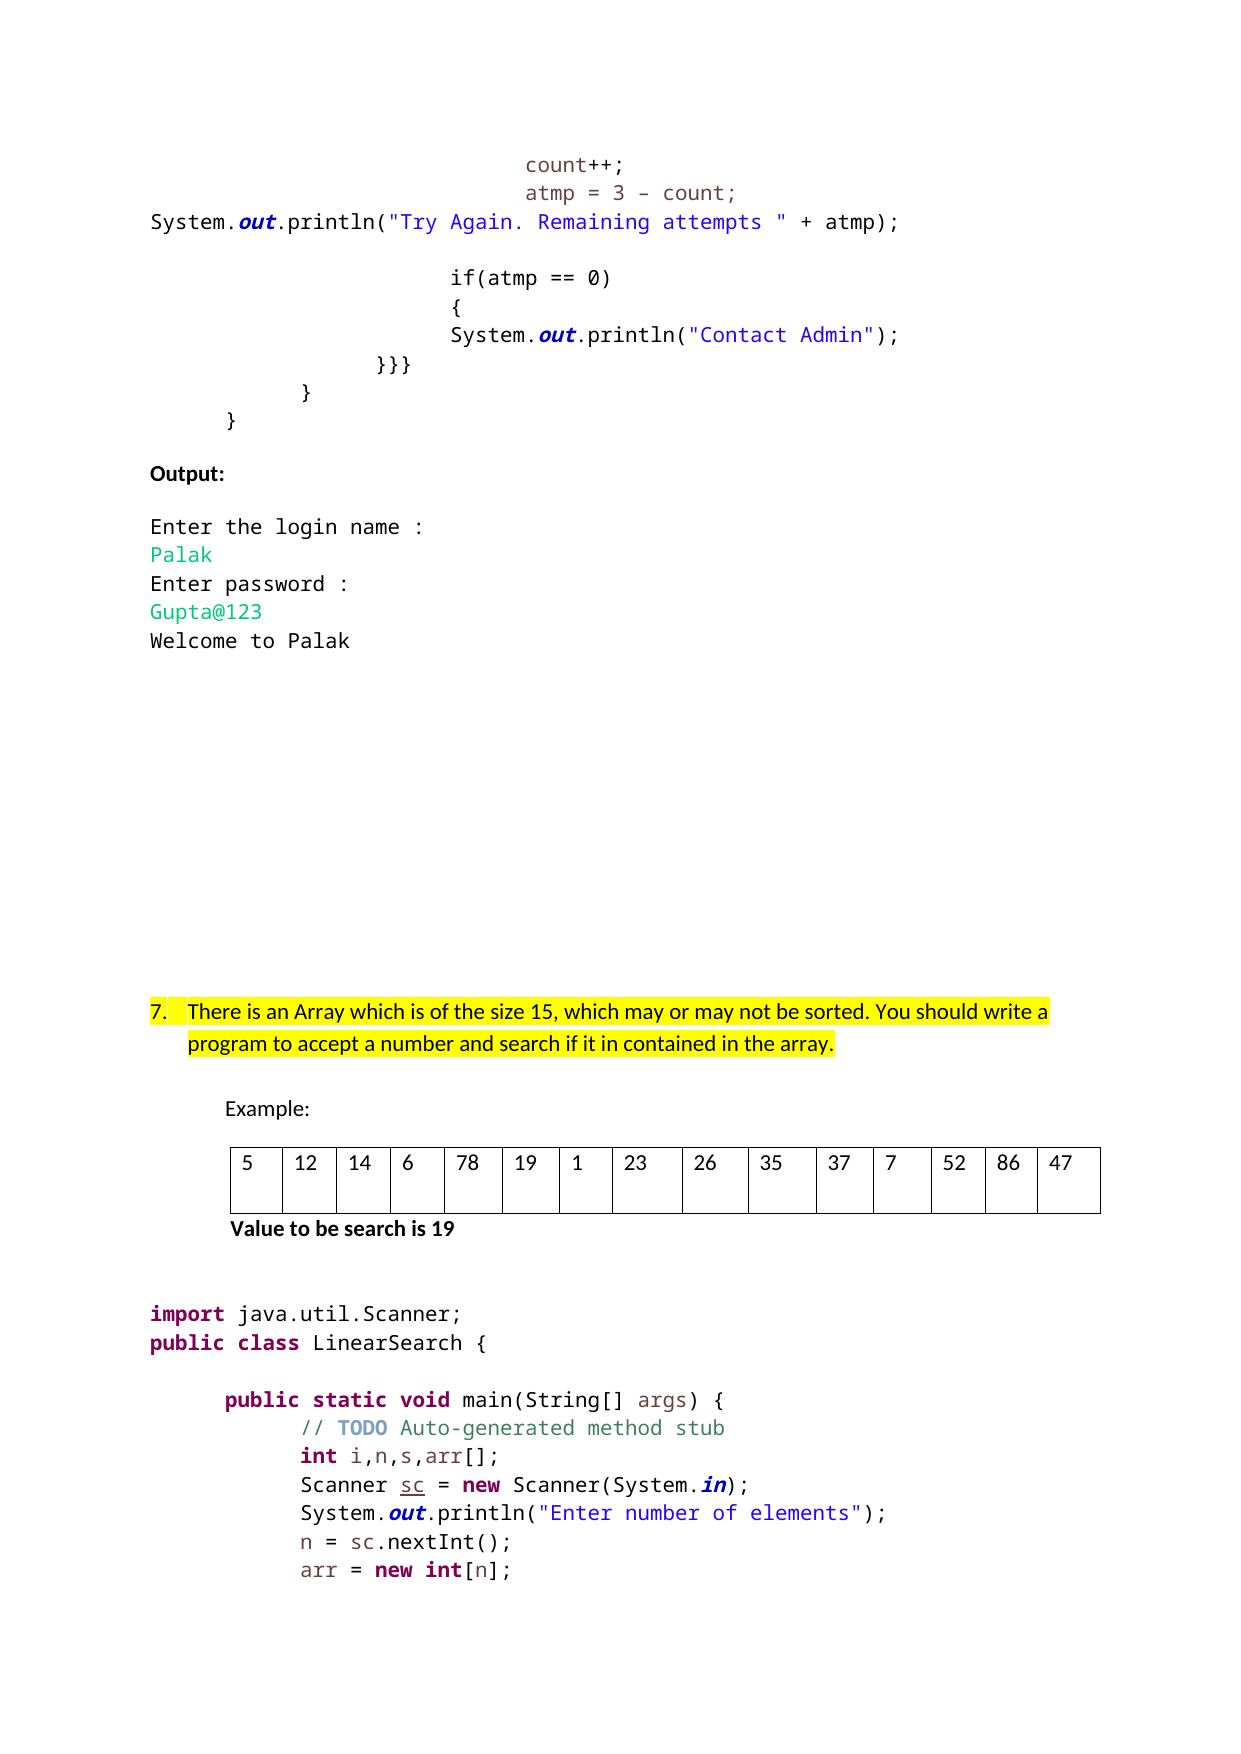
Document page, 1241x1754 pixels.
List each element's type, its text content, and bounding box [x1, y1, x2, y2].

list System.out.println("Contact Admin"); [225, 320, 1090, 349]
text // TODO Auto-generated method stub [150, 1413, 1090, 1442]
table_header 86 [986, 1148, 1037, 1213]
list There is an Array which is of the size 15, which may or may not be sorted. You should write a program to accept a number and search if it in contained in the array. [150, 997, 1090, 1057]
table_header 35 [749, 1148, 816, 1213]
list if(atmp == 0) [225, 263, 1090, 292]
table_header 14 [337, 1148, 390, 1213]
text System.out.println("Enter number of elements"); [150, 1498, 1090, 1527]
table_header 26 [683, 1148, 748, 1213]
text public class LinearSearch { [150, 1328, 1090, 1356]
text import java.util.Scanner; [150, 1299, 1090, 1328]
text Enter the login name : [150, 512, 1090, 540]
list { [225, 292, 1090, 320]
table_header 52 [932, 1148, 985, 1213]
table_header 23 [613, 1148, 682, 1213]
text Welcome to Palak [150, 626, 1090, 654]
table_header 1 [560, 1148, 612, 1213]
text public static void main(String[] args) { [150, 1385, 1090, 1413]
text Gupta@123 [150, 597, 1090, 626]
list atmp = 3 – count; [225, 178, 1090, 207]
list Value to be search is 19 [225, 1214, 1090, 1242]
text Palak [150, 540, 1090, 569]
text Output: [150, 459, 1090, 487]
list }}} [225, 349, 1090, 377]
text arr = new int[n]; [150, 1555, 1090, 1584]
table_header 19 [503, 1148, 559, 1213]
table_header 12 [283, 1148, 336, 1213]
text Enter password : [150, 569, 1090, 597]
table_header 6 [391, 1148, 444, 1213]
text Scanner sc = new Scanner(System.in); [150, 1470, 1090, 1498]
text System.out.println("Try Again. Remaining attempts " + atmp); [150, 207, 1090, 235]
table_header 7 [874, 1148, 931, 1213]
text n = sc.nextInt(); [150, 1527, 1090, 1555]
list count++; [225, 150, 1090, 178]
table_header 78 [445, 1148, 502, 1213]
table_header 47 [1038, 1148, 1100, 1213]
list } [225, 406, 1090, 434]
text int i,n,s,arr[]; [150, 1442, 1090, 1470]
list } [225, 377, 1090, 406]
table_header 5 [231, 1148, 282, 1213]
list Example: [225, 1094, 1090, 1122]
table_header 37 [817, 1148, 873, 1213]
